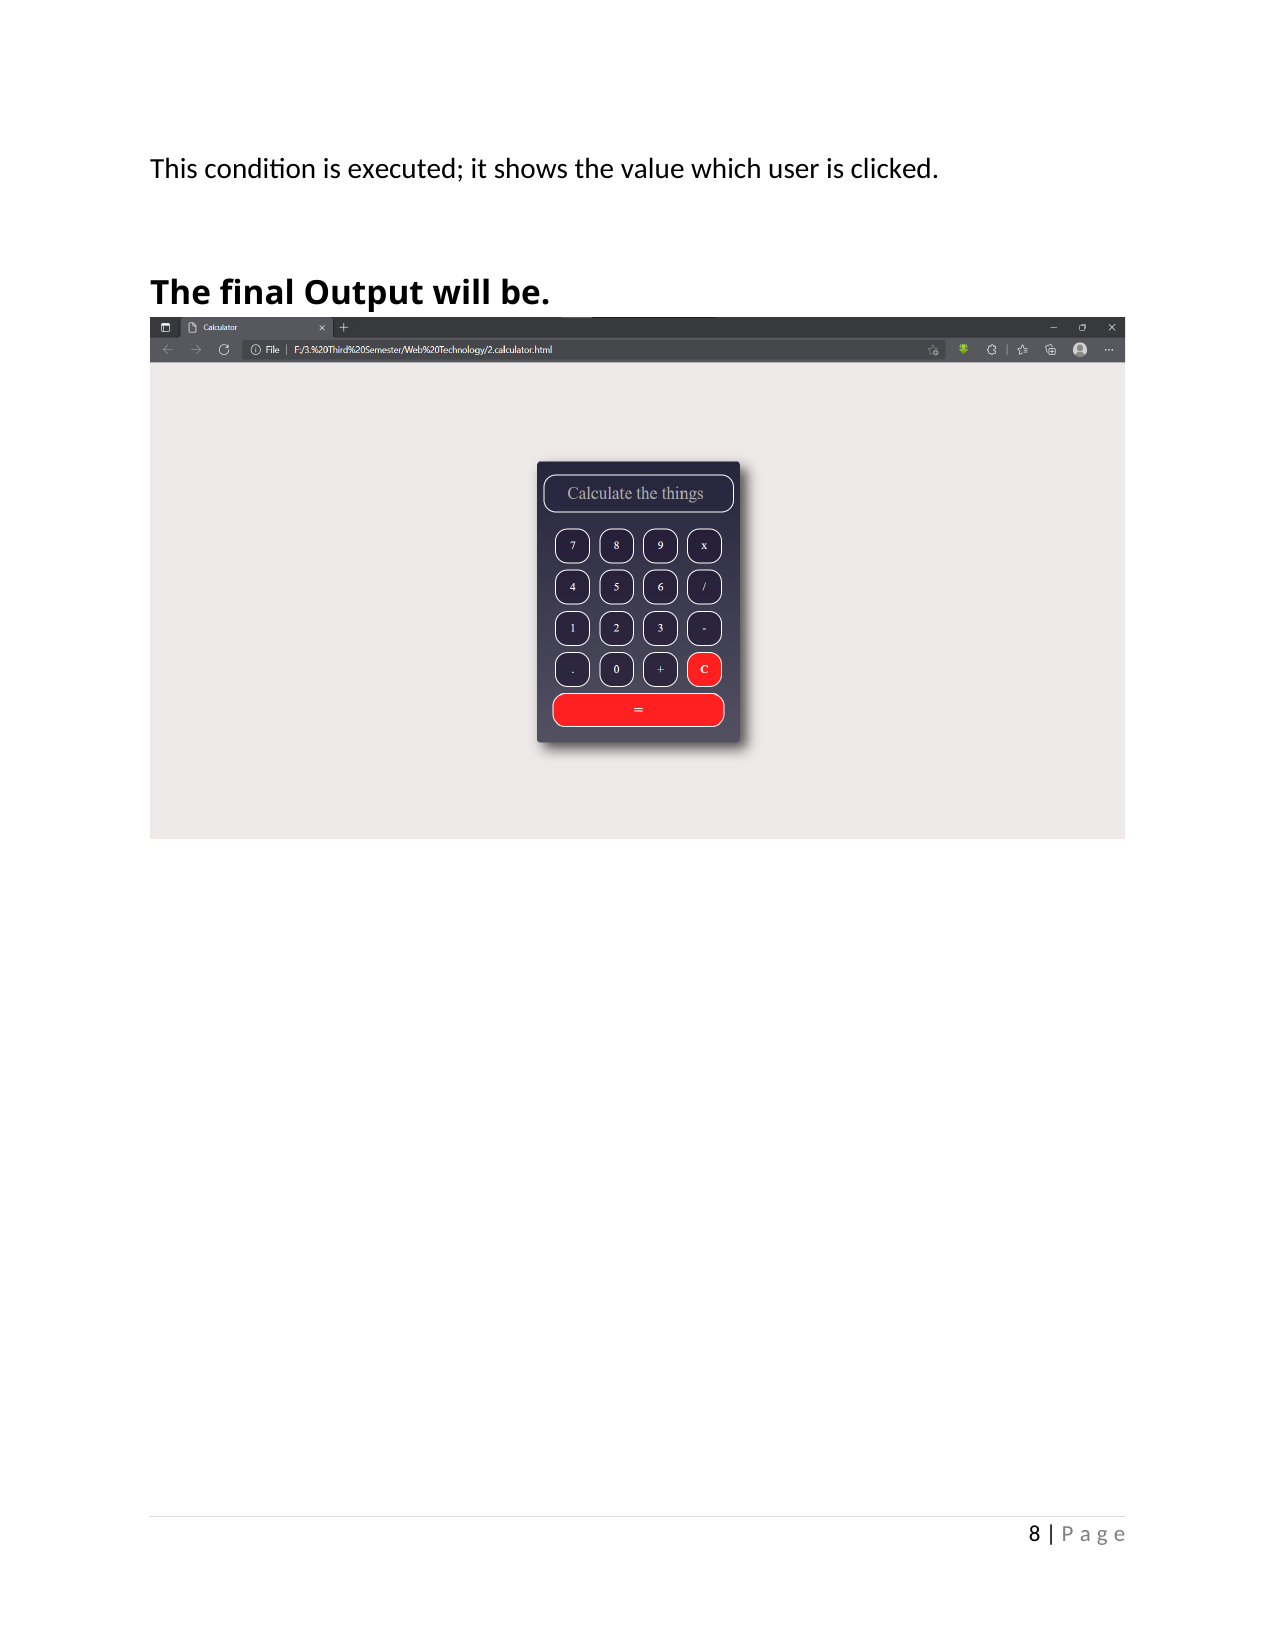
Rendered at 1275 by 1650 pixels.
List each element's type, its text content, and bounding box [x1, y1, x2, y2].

subtitle The final Output will be. [150, 268, 1125, 314]
text This condition is executed; it shows the value which user is clicked. [150, 150, 1125, 186]
picture [150, 317, 1125, 839]
